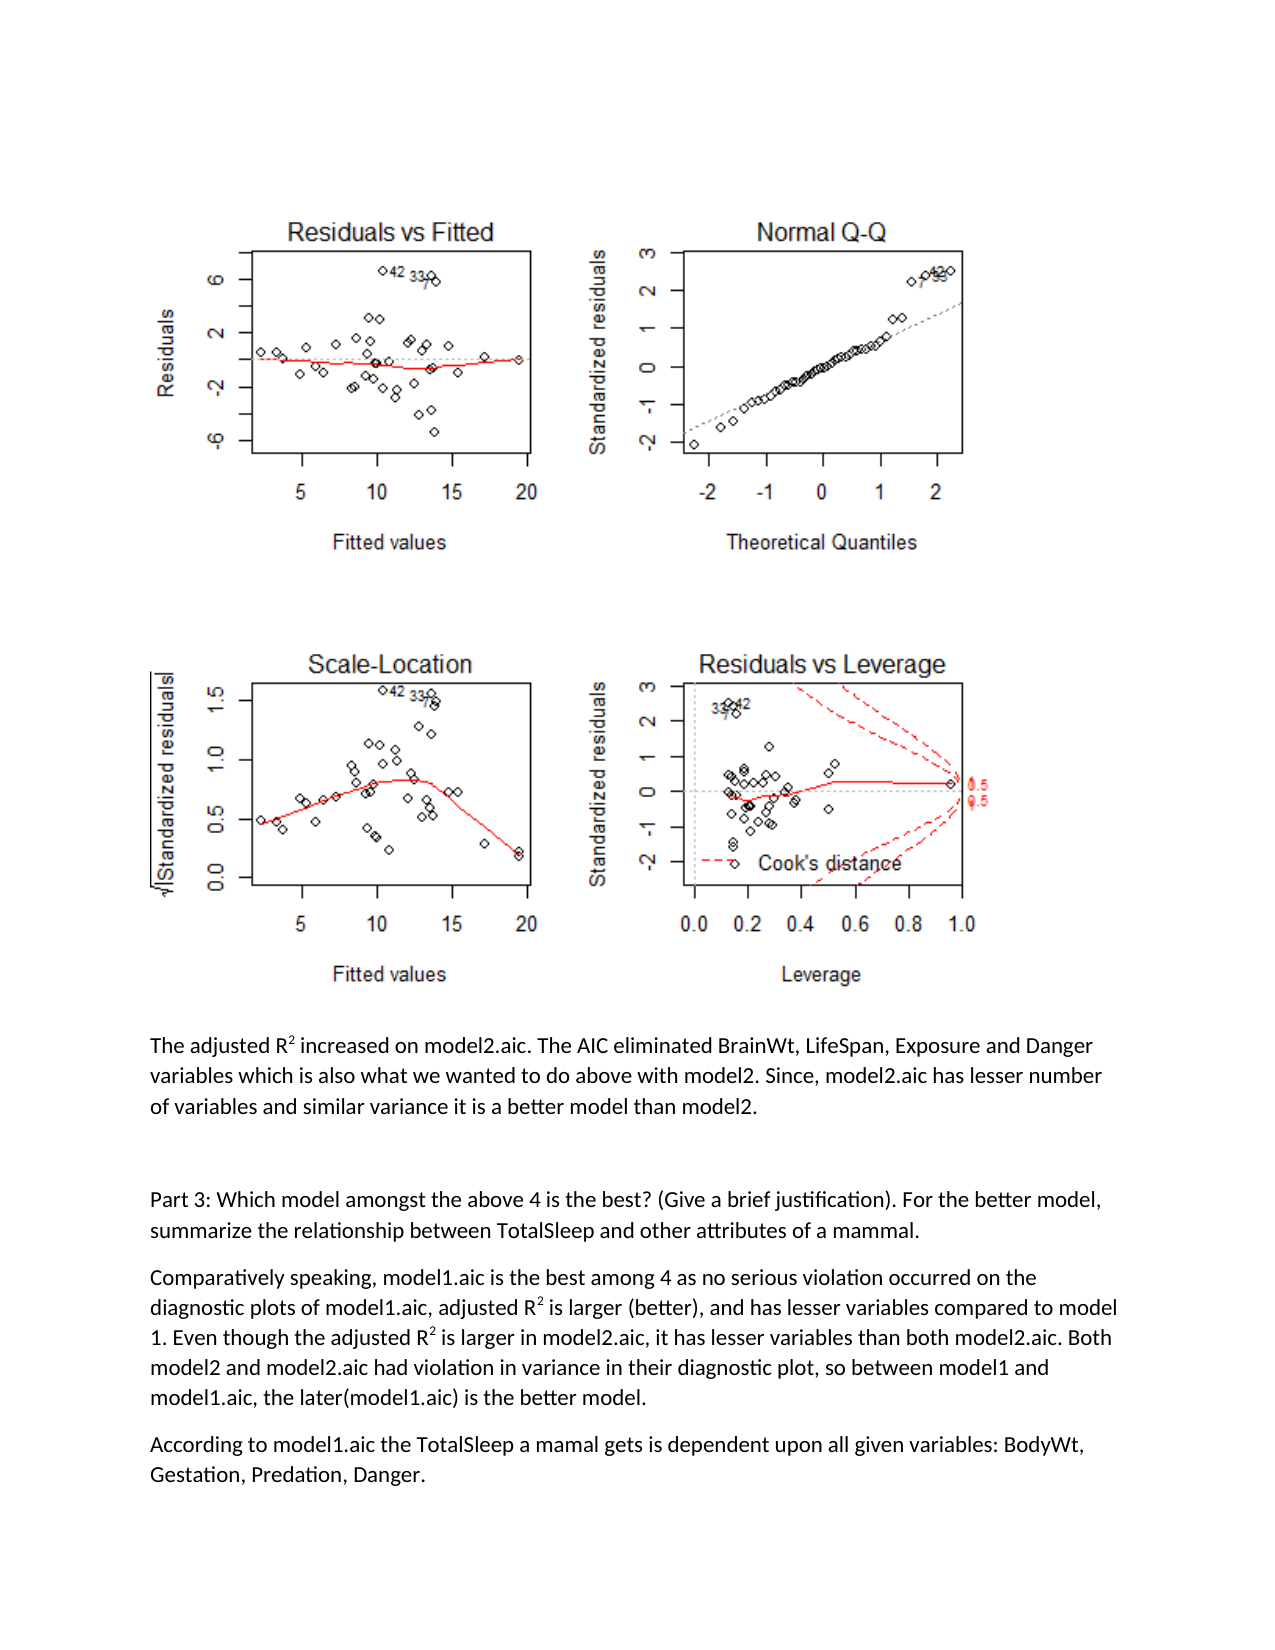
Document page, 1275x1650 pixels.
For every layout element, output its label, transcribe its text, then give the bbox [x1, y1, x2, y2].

text According to model1.aic the TotalSleep a mamal gets is dependent upon all given variables: BodyWt, Gestation, Predation, Danger. [150, 1430, 1125, 1488]
text The adjusted R2 increased on model2.aic. The AIC eliminated BrainWt, LifeSpan, Exposure and Danger variables which is also what we wanted to do above with model2. Since, model2.aic has lesser number of variables and similar variance it is a better model than model2. [150, 1031, 1125, 1120]
text Comparatively speaking, model1.aic is the best among 4 as no serious violation occurred on the diagnostic plots of model1.aic, adjusted R2 is larger (better), and has lesser variables compared to model 1. Even though the adjusted R2 is larger in model2.aic, it has lesser variables than both model2.aic. Both model2 and model2.aic had violation in variance in their diagnostic plot, so between model1 and model1.aic, the later(model1.aic) is the better model. [150, 1263, 1125, 1411]
text Part 3: Which model amongst the above 4 is the best? (Give a brief justification). For the better model, summarize the relationship between TotalSleep and other attributes of a mammal. [150, 1186, 1125, 1244]
picture [150, 150, 1014, 1013]
